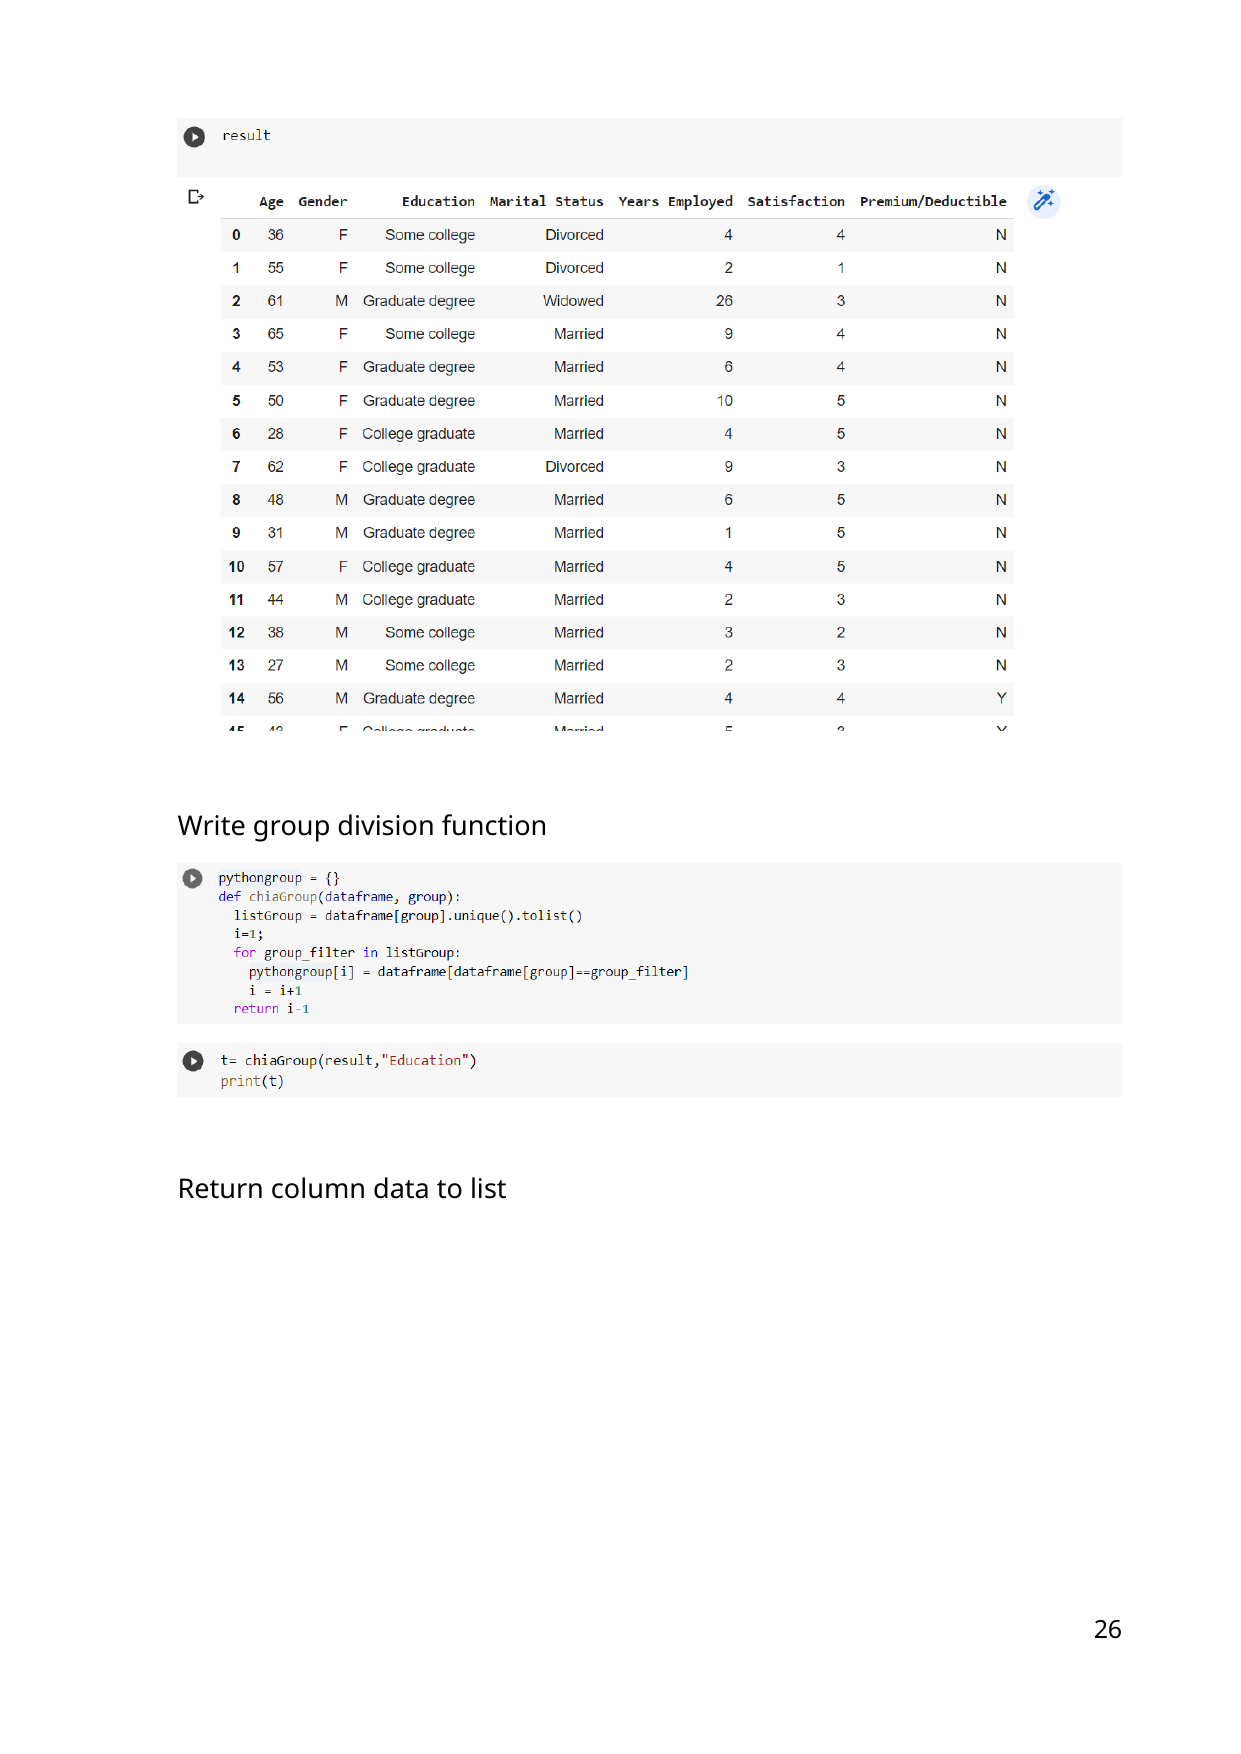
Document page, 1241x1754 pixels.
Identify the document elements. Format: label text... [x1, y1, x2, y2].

text Return column data to list [177, 1169, 1122, 1206]
picture [177, 118, 1123, 731]
picture [177, 863, 1123, 1024]
text Write group division function [177, 807, 1122, 843]
picture [177, 1043, 1123, 1097]
